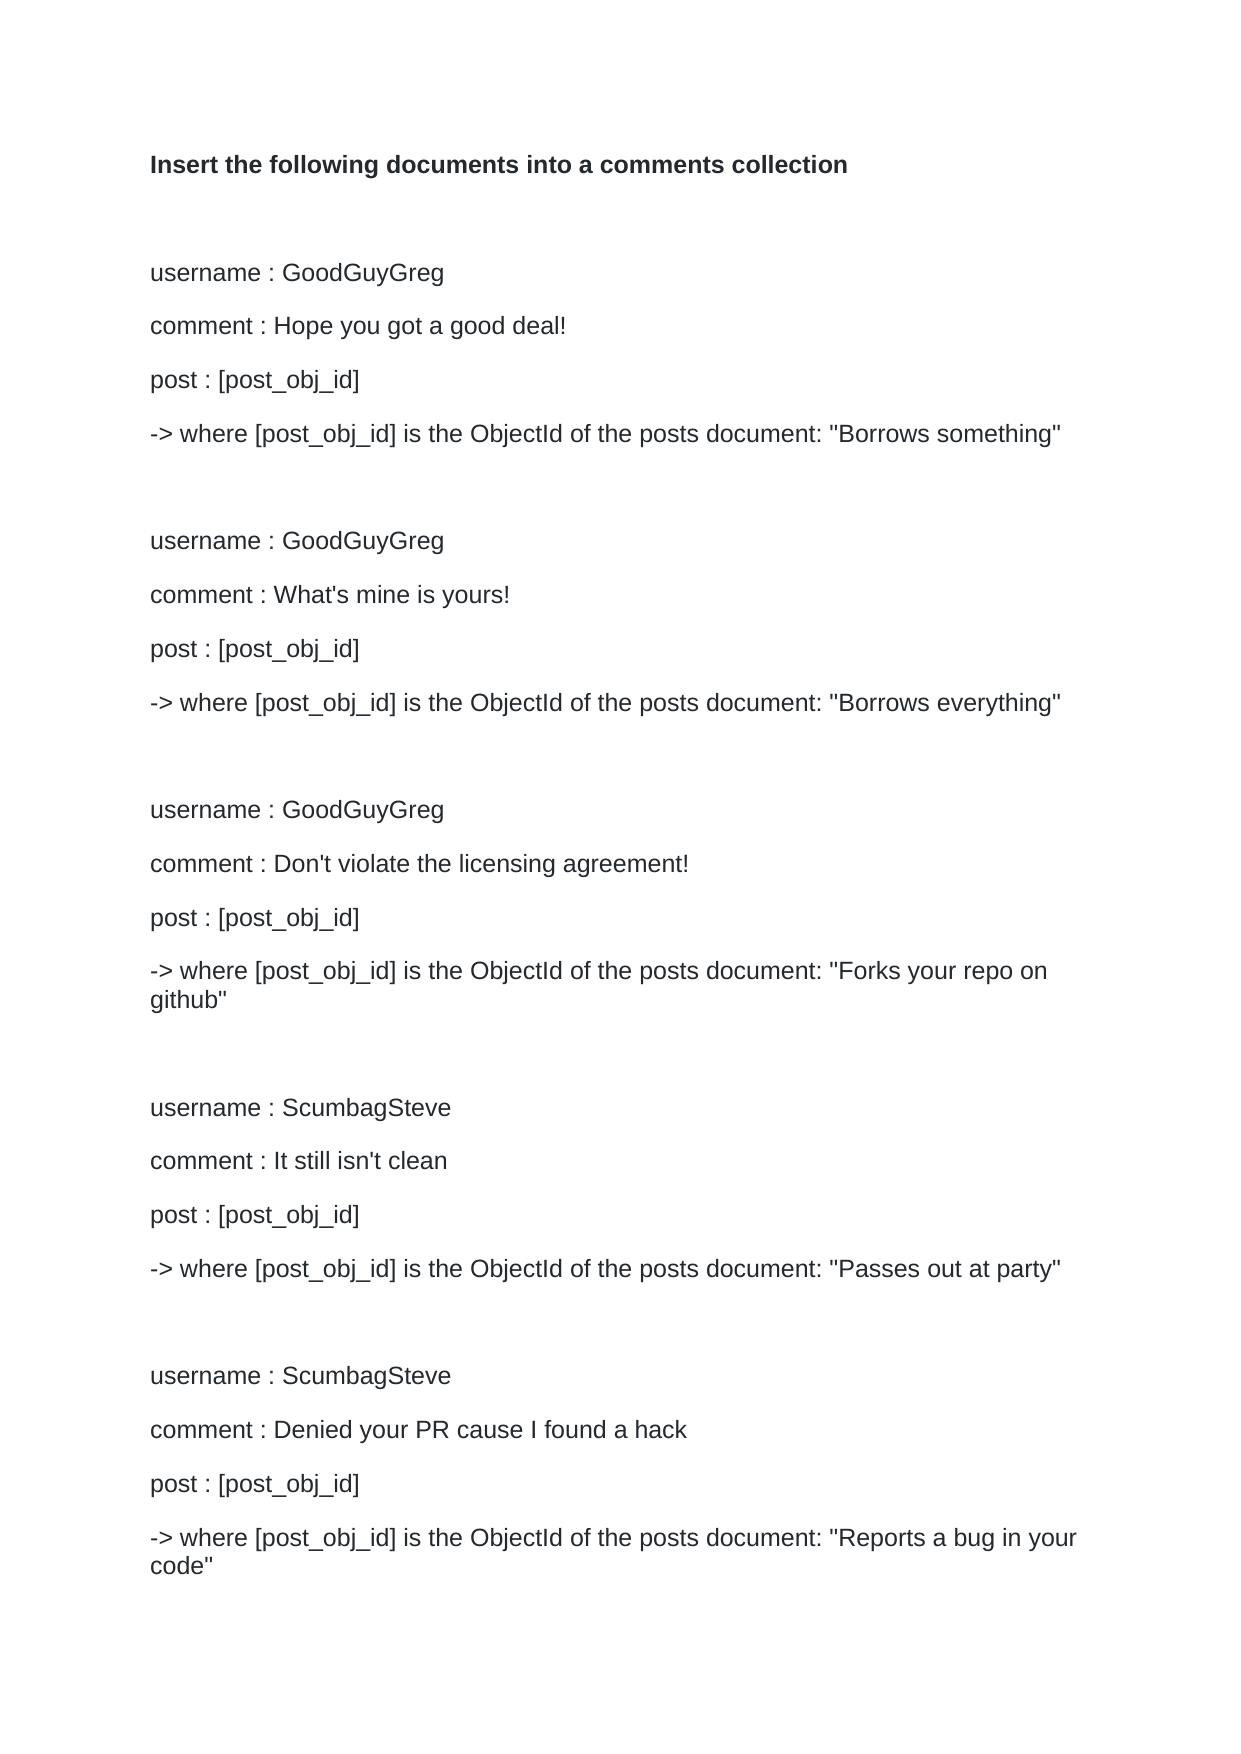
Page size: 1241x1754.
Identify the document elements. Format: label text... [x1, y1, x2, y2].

text username : ScumbagSteve [150, 1092, 1090, 1121]
text username : GoodGuyGreg [150, 795, 1090, 824]
text username : GoodGuyGreg [150, 526, 1090, 555]
text -> where [post_obj_id] is the ObjectId of the posts document: "Forks your repo on github" [150, 956, 1090, 1014]
text comment : Hope you got a good deal! [150, 311, 1090, 340]
text comment : Don't violate the licensing agreement! [150, 849, 1090, 877]
text Insert the following documents into a comments collection [150, 150, 1090, 179]
text -> where [post_obj_id] is the ObjectId of the posts document: "Passes out at party" [150, 1254, 1090, 1282]
text comment : Denied your PR cause I found a hack [150, 1415, 1090, 1444]
text username : ScumbagSteve [150, 1361, 1090, 1390]
text -> where [post_obj_id] is the ObjectId of the posts document: "Borrows everything" [150, 687, 1090, 716]
text post : [post_obj_id] [150, 902, 1090, 931]
text post : [post_obj_id] [150, 365, 1090, 394]
text username : GoodGuyGreg [150, 257, 1090, 286]
text -> where [post_obj_id] is the ObjectId of the posts document: "Borrows something" [150, 419, 1090, 447]
text post : [post_obj_id] [150, 1200, 1090, 1229]
text comment : It still isn't clean [150, 1146, 1090, 1175]
text comment : What's mine is yours! [150, 580, 1090, 609]
text -> where [post_obj_id] is the ObjectId of the posts document: "Reports a bug in your code" [150, 1522, 1090, 1580]
text post : [post_obj_id] [150, 634, 1090, 662]
text post : [post_obj_id] [150, 1469, 1090, 1497]
